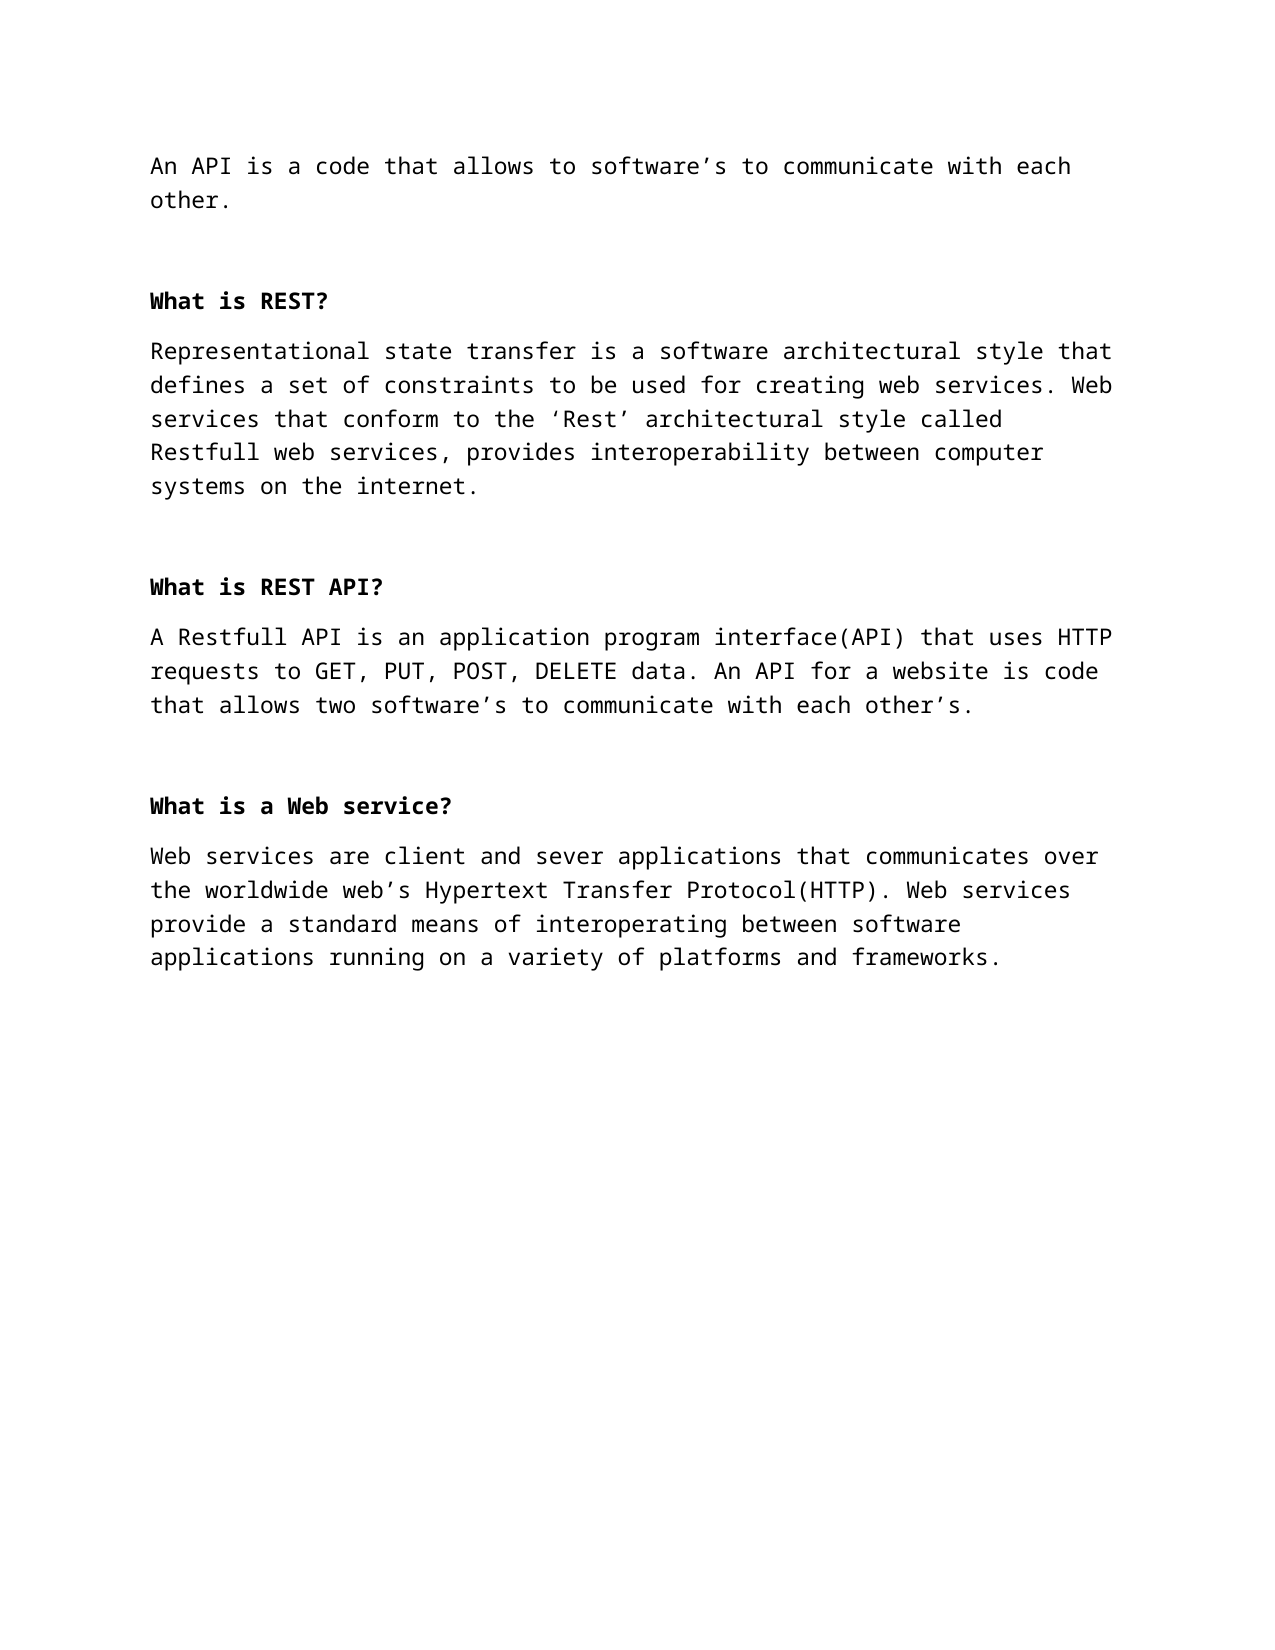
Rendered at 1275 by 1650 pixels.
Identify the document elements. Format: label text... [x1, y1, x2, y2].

text What is REST? [150, 284, 1125, 316]
text What is REST API? [150, 571, 1125, 602]
text An API is a code that allows to software’s to communicate with each other. [150, 150, 1125, 215]
text What is a Web service? [150, 789, 1125, 821]
text A Restfull API is an application program interface(API) that uses HTTP requests to GET, PUT, POST, DELETE data. An API for a website is code that allows two software’s to communicate with each other’s. [150, 621, 1125, 720]
text Web services are client and sever applications that communicates over the worldwide web’s Hypertext Transfer Protocol(HTTP). Web services provide a standard means of interoperating between software applications running on a variety of platforms and frameworks. [150, 840, 1125, 972]
